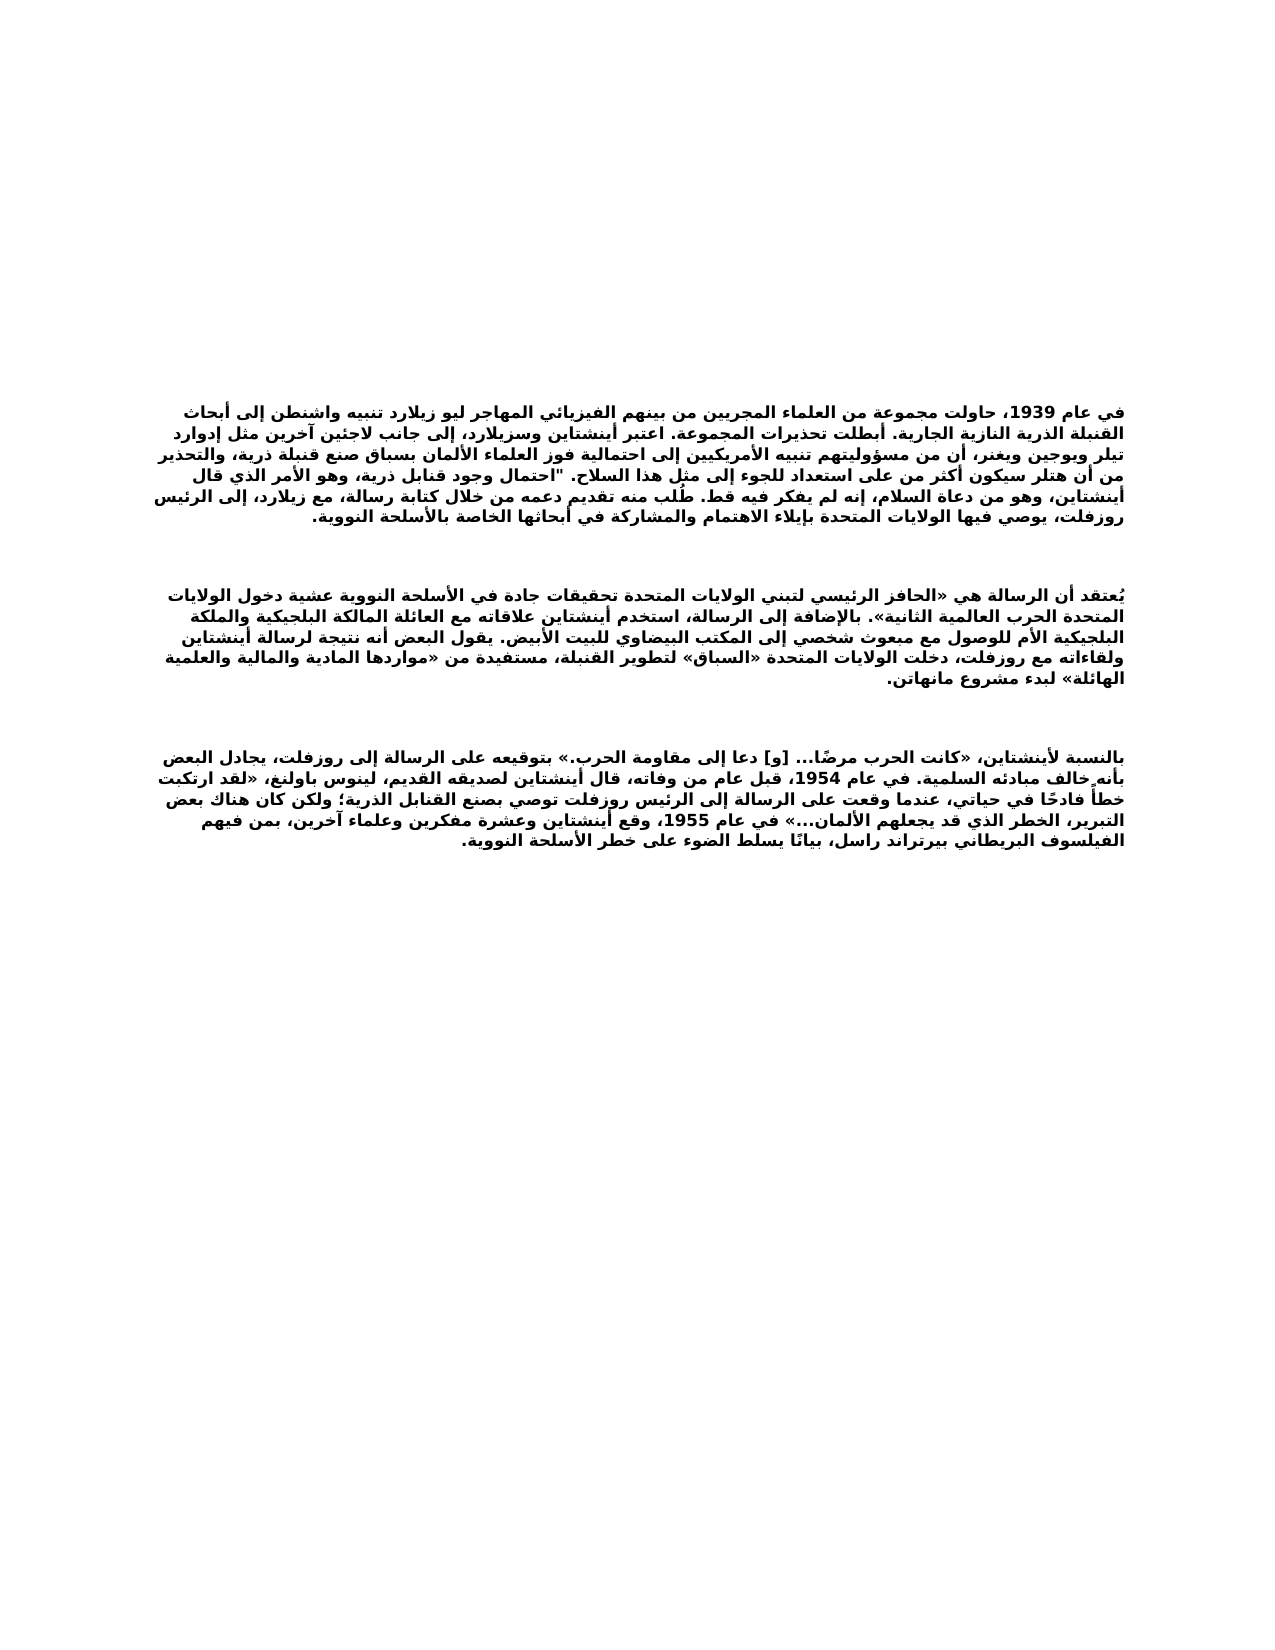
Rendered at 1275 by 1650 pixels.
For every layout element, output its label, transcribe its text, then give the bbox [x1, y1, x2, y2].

text بالنسبة لأينشتاين، «كانت الحرب مرضًا... [و] دعا إلى مقاومة الحرب.» بتوقيعه على الرسالة إلى روزفلت، يجادل البعض بأنه خالف مبادئه السلمية. في عام 1954، قبل عام من وفاته، قال أينشتاين لصديقه القديم، لينوس باولنغ، «لقد ارتكبت خطأً فادحًا في حياتي، عندما وقعت على الرسالة إلى الرئيس روزفلت توصي بصنع القنابل الذرية؛ ولكن كان هناك بعض التبرير، الخطر الذي قد يجعلهم الألمان...» في عام 1955، وقع أينشتاين وعشرة مفكرين وعلماء آخرين، بمن فيهم الفيلسوف البريطاني بيرتراند راسل، بيانًا يسلط الضوء على خطر الأسلحة النووية. [150, 748, 1125, 851]
text في عام 1939، حاولت مجموعة من العلماء المجريين من بينهم الفيزيائي المهاجر ليو زيلارد تنبيه واشنطن إلى أبحاث القنبلة الذرية النازية الجارية. أبطلت تحذيرات المجموعة. اعتبر أينشتاين وسزيلارد، إلى جانب لاجئين آخرين مثل إدوارد تيلر ويوجين ويغنر، أن من مسؤوليتهم تنبيه الأمريكيين إلى احتمالية فوز العلماء الألمان بسباق صنع قنبلة ذرية، والتحذير من أن هتلر سيكون أكثر من على استعداد للجوء إلى مثل هذا السلاح. "احتمال وجود قنابل ذرية، وهو الأمر الذي قال أينشتاين، وهو من دعاة السلام، إنه لم يفكر فيه قط. طُلب منه تقديم دعمه من خلال كتابة رسالة، مع زيلارد، إلى الرئيس روزفلت، يوصي فيها الولايات المتحدة بإيلاء الاهتمام والمشاركة في أبحاثها الخاصة بالأسلحة النووية. [150, 403, 1125, 527]
text يُعتقد أن الرسالة هي «الحافز الرئيسي لتبني الولايات المتحدة تحقيقات جادة في الأسلحة النووية عشية دخول الولايات المتحدة الحرب العالمية الثانية». بالإضافة إلى الرسالة، استخدم أينشتاين علاقاته مع العائلة المالكة البلجيكية والملكة البلجيكية الأم للوصول مع مبعوث شخصي إلى المكتب البيضاوي للبيت الأبيض. يقول البعض أنه نتيجة لرسالة أينشتاين ولقاءاته مع روزفلت، دخلت الولايات المتحدة «السباق» لتطوير القنبلة، مستفيدة من «مواردها المادية والمالية والعلمية الهائلة» لبدء مشروع مانهاتن. [150, 586, 1125, 689]
